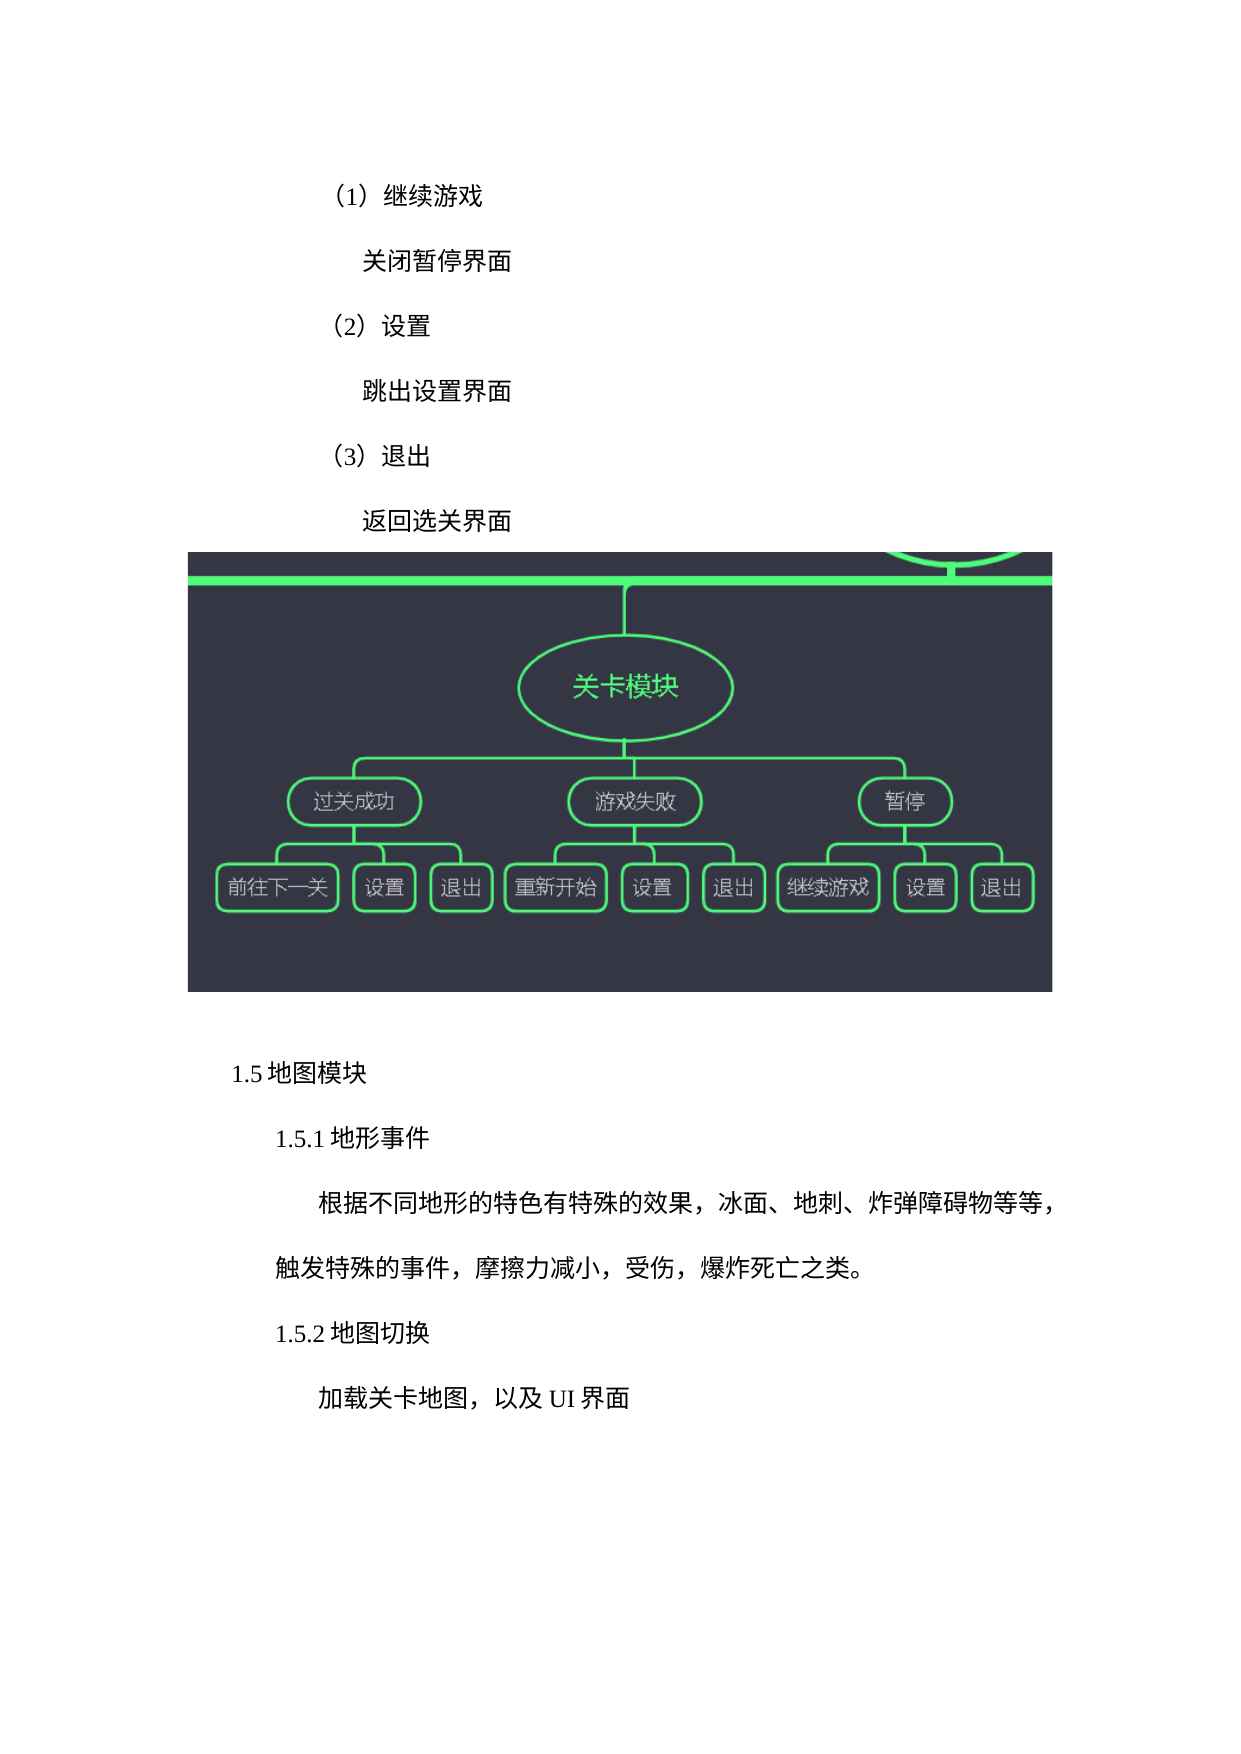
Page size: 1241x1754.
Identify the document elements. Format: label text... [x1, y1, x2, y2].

text 根据不同地形的特色有特殊的效果，冰面、地刺、炸弹障碍物等等，触发特殊的事件，摩擦力减小，受伤，爆炸死亡之类。 [275, 1169, 1053, 1299]
text 1.5.2地图切换 [275, 1299, 1053, 1364]
text 跳出设置界面 [362, 357, 1053, 422]
list 退出 [275, 422, 1053, 487]
text 1.5.1地形事件 [231, 1104, 1053, 1169]
text 关闭暂停界面 [319, 227, 1053, 292]
text 返回选关界面 [319, 487, 1053, 552]
picture [187, 552, 1053, 992]
list 继续游戏 [320, 162, 1053, 227]
text 加载关卡地图，以及UI界面 [275, 1364, 1053, 1429]
text 1.5地图模块 [231, 1039, 1053, 1104]
list 设置 [275, 292, 1053, 357]
